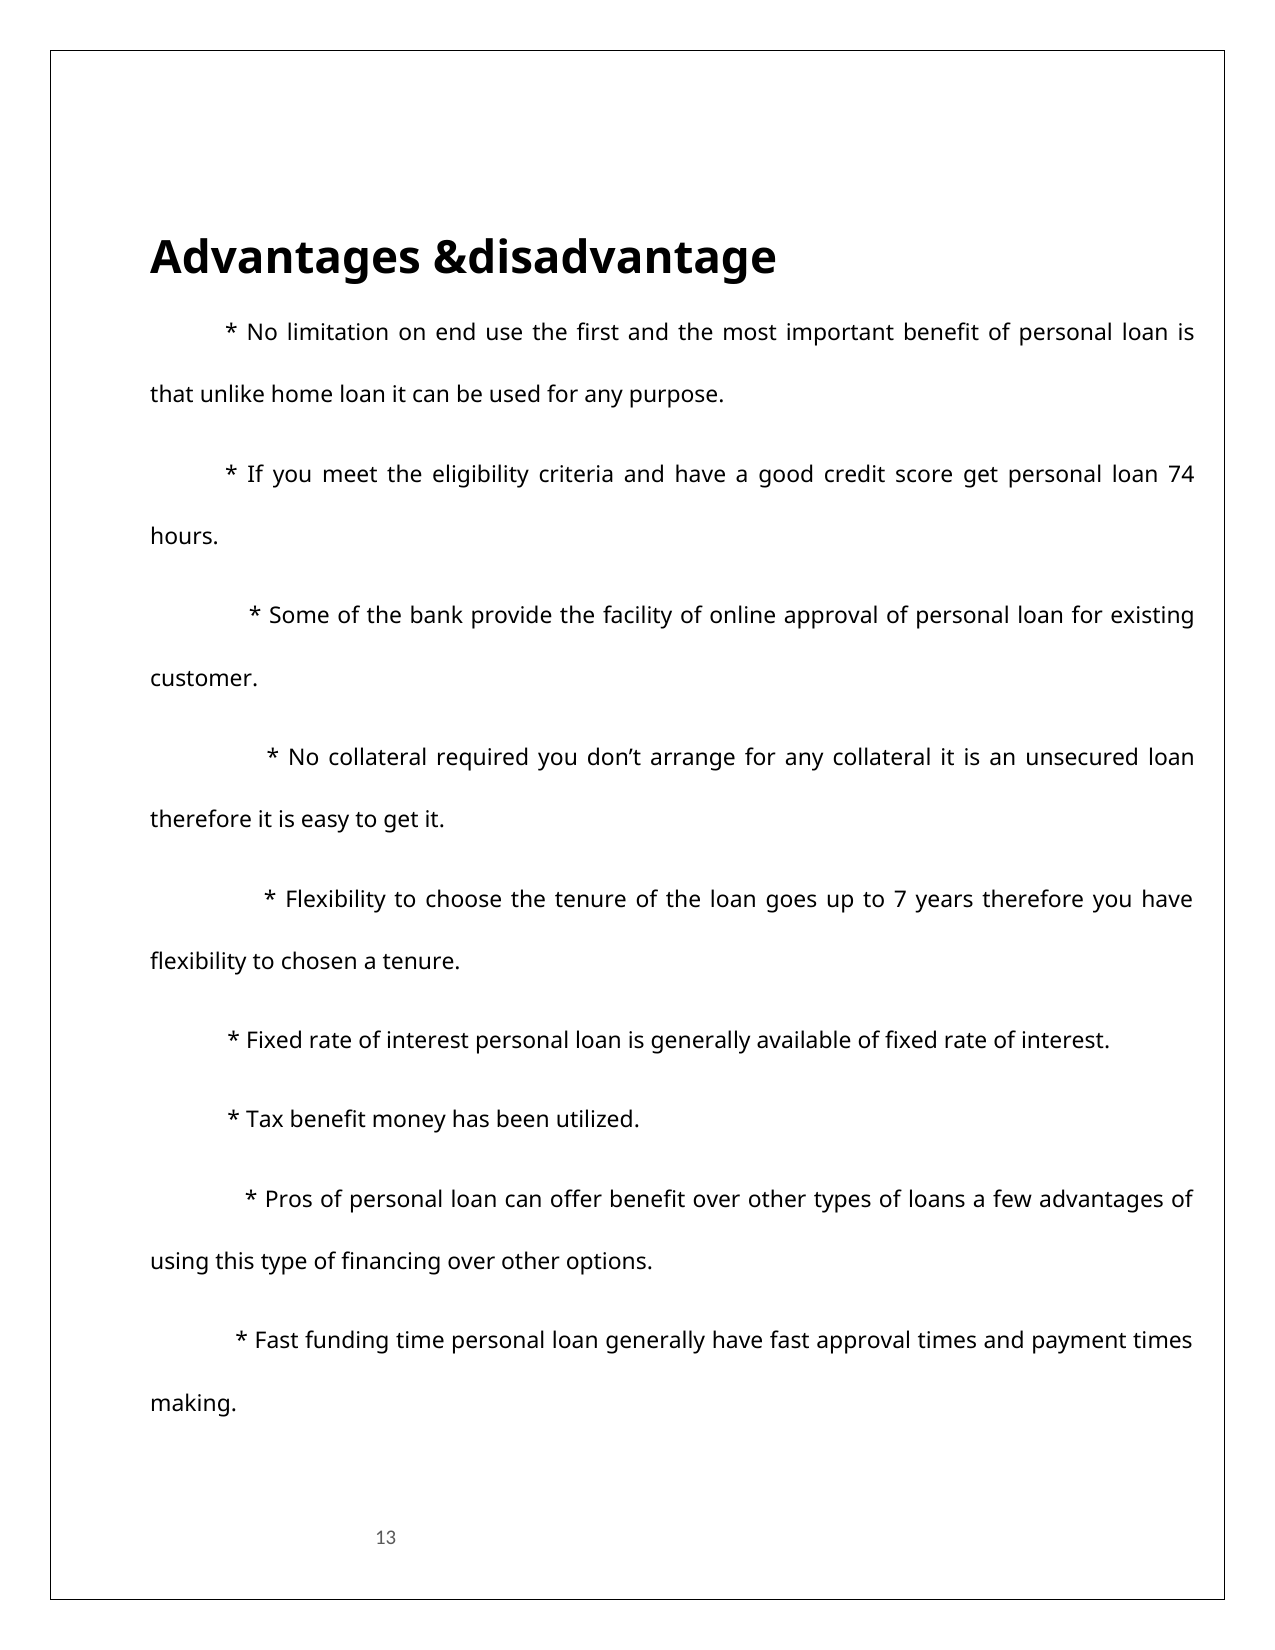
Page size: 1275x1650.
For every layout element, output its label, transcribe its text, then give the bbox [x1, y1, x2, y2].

text * Some of the bank provide the facility of online approval of personal loan for existing customer. [150, 599, 1196, 693]
text * No limitation on end use the first and the most important benefit of personal loan is that unlike home loan it can be used for any purpose. [150, 316, 1196, 409]
text * If you meet the eligibility criteria and have a good credit score get personal loan 74 hours. [150, 457, 1196, 551]
text * Flexibility to choose the tenure of the loan goes up to 7 years therefore you have flexibility to chosen a tenure. [150, 882, 1196, 976]
text * Fixed rate of interest personal loan is generally available of fixed rate of interest. [150, 1024, 1196, 1055]
text * Fast funding time personal loan generally have fast approval times and payment times making. [150, 1324, 1196, 1418]
text * Pros of personal loan can offer benefit over other types of loans a few advantages of using this type of financing over other options. [150, 1182, 1196, 1276]
text Advantages &disadvantage [150, 224, 1196, 287]
text * No collateral required you don’t arrange for any collateral it is an unsecured loan therefore it is easy to get it. [150, 741, 1196, 834]
text * Tax benefit money has been utilized. [150, 1103, 1196, 1134]
